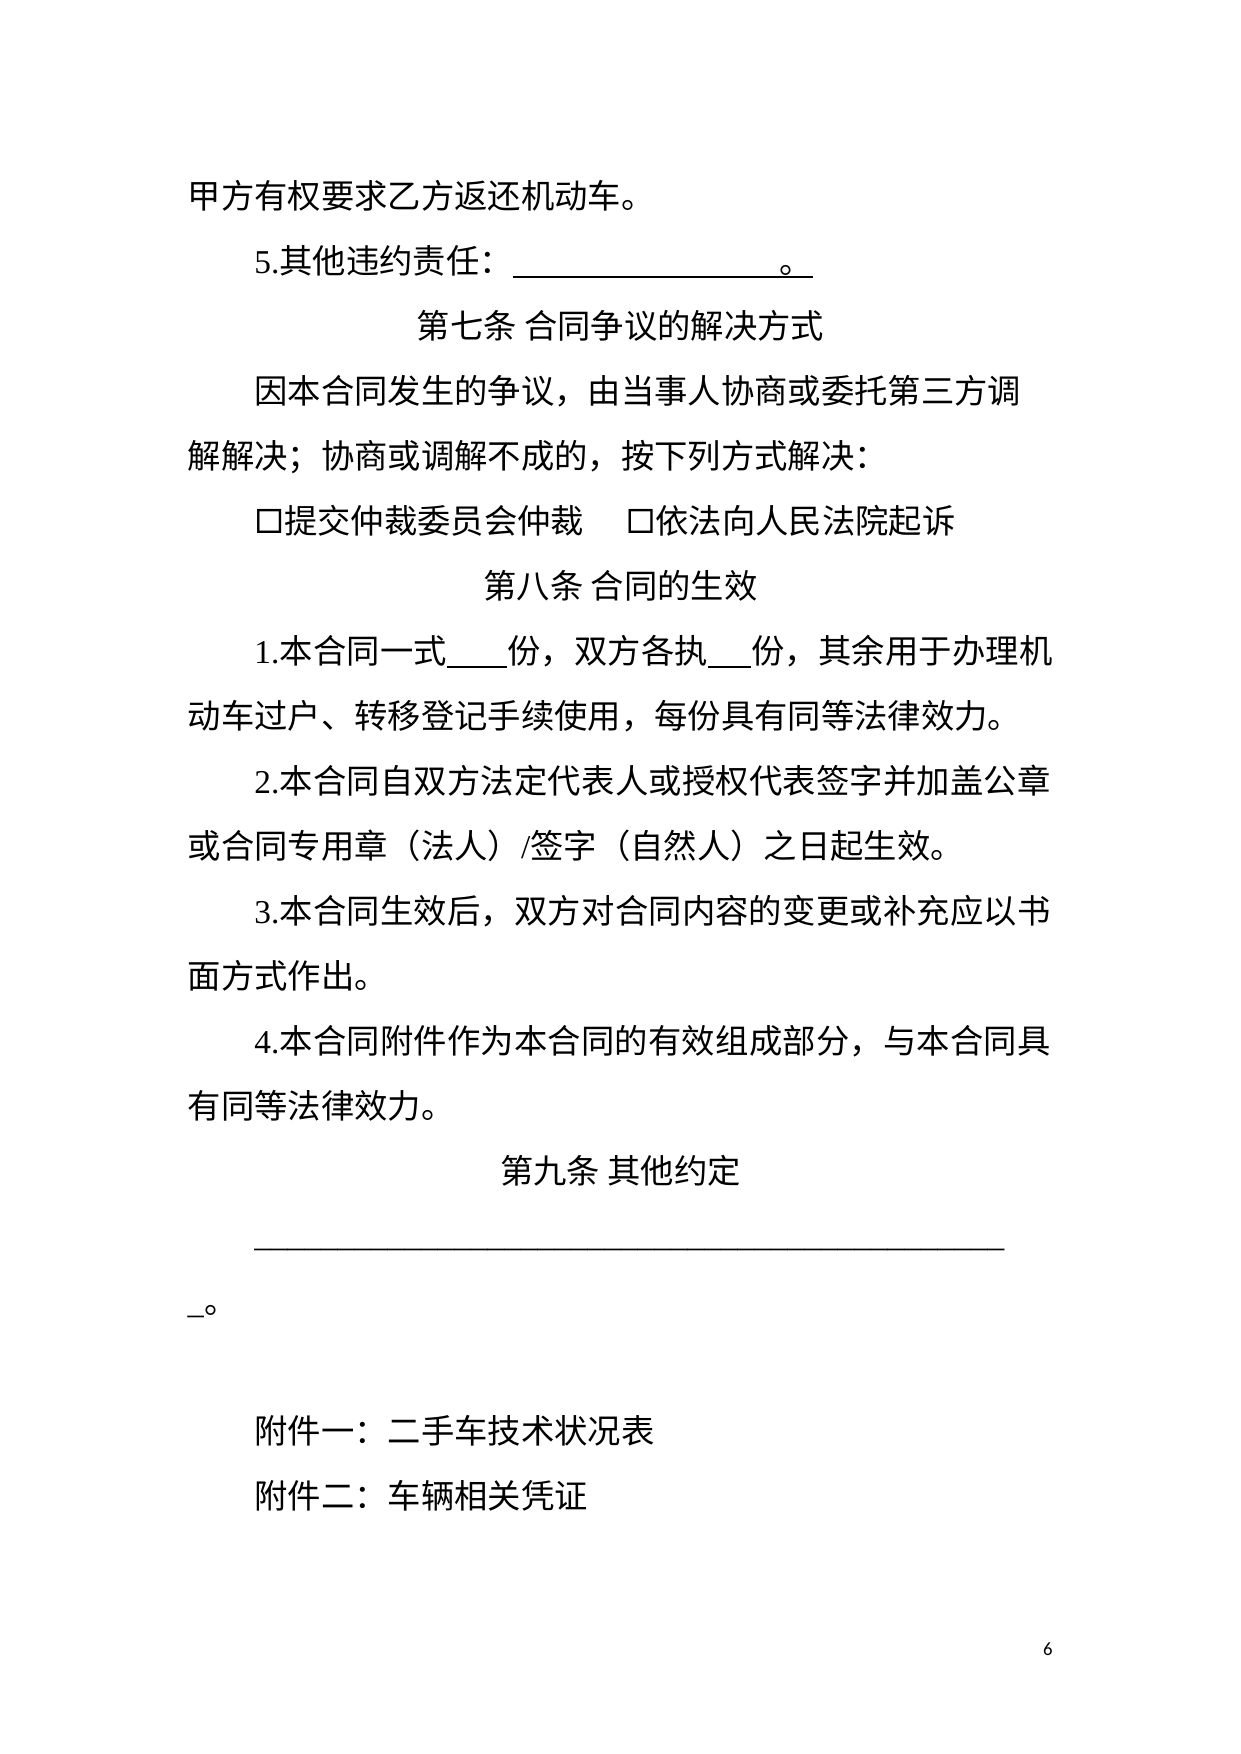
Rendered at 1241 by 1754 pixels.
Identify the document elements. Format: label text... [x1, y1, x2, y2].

text 因本合同发生的争议，由当事人协商或委托第三方调解解决；协商或调解不成的，按下列方式解决： [187, 357, 1053, 487]
text 5.其他违约责任： 。 [187, 227, 1053, 292]
text 1.本合同一式 份，双方各执 份，其余用于办理机动车过户、转移登记手续使用，每份具有同等法律效力。 [187, 617, 1053, 747]
text 附件一：二手车技术状况表 [187, 1397, 1053, 1462]
text 提交仲裁委员会仲裁 依法向人民法院起诉 [187, 487, 1053, 552]
text 附件二：车辆相关凭证 [187, 1462, 1053, 1527]
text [187, 162, 1053, 227]
text 3.本合同生效后，双方对合同内容的变更或补充应以书面方式作出。 [187, 877, 1053, 1007]
text 2.本合同自双方法定代表人或授权代表签字并加盖公章或合同专用章（法人）/签字（自然人）之日起生效。 [187, 747, 1053, 877]
text 4.本合同附件作为本合同的有效组成部分，与本合同具有同等法律效力。 [187, 1007, 1053, 1137]
subtitle 第八条 合同的生效 [187, 552, 1053, 617]
text ______________________________________________。 [187, 1202, 1053, 1332]
text 第九条 其他约定 [187, 1137, 1053, 1202]
subtitle 第七条 合同争议的解决方式 [187, 292, 1053, 357]
